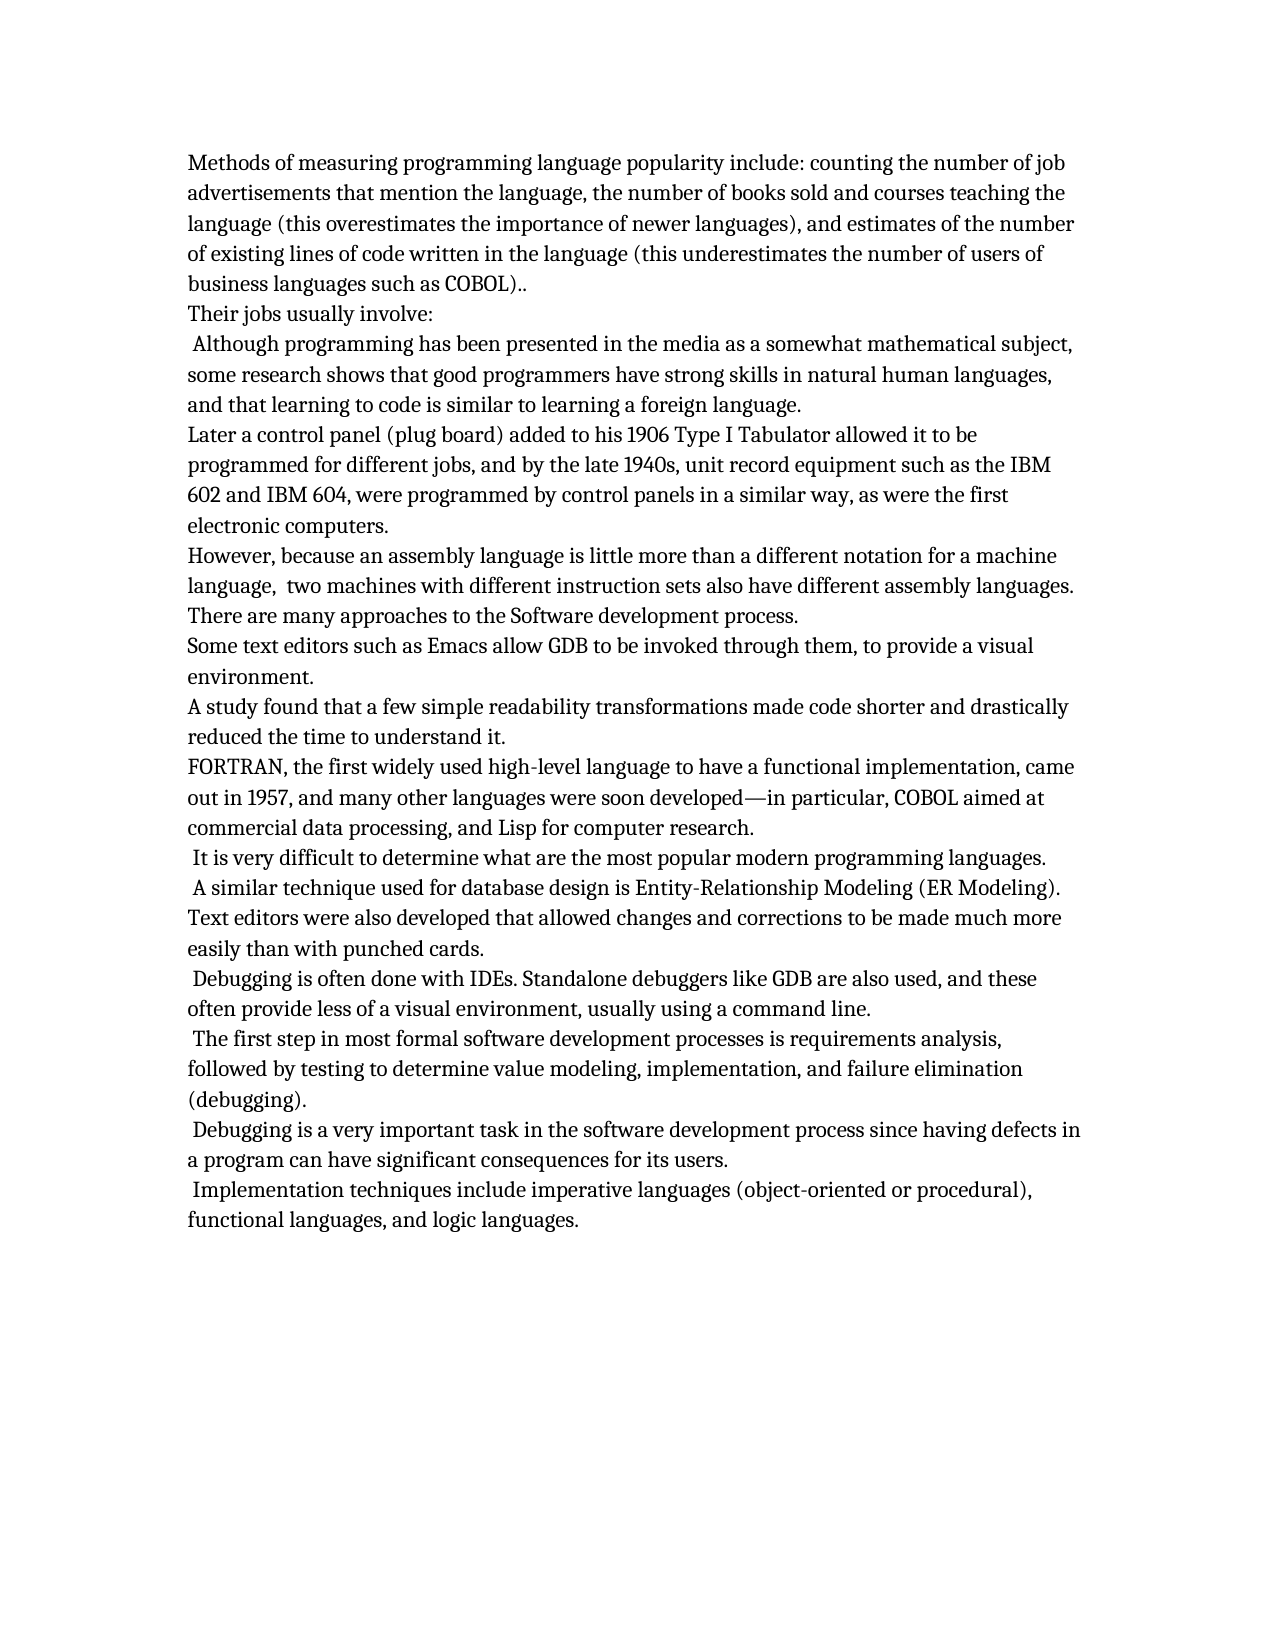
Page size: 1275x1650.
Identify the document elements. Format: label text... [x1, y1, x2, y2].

text Methods of measuring programming language popularity include: counting the number of job advertisements that mention the language, the number of books sold and courses teaching the language (this overestimates the importance of newer languages), and estimates of the number of existing lines of code written in the language (this underestimates the number of users of business languages such as COBOL).. Their jobs usually involve: Although programming has been presented in the media as a somewhat mathematical subject, some research shows that good programmers have strong skills in natural human languages, and that learning to code is similar to learning a foreign language. Later a control panel (plug board) added to his 1906 Type I Tabulator allowed it to be programmed for different jobs, and by the late 1940s, unit record equipment such as the IBM 602 and IBM 604, were programmed by control panels in a similar way, as were the first electronic computers. However, because an assembly language is little more than a different notation for a machine language, two machines with different instruction sets also have different assembly languages. There are many approaches to the Software development process. Some text editors such as Emacs allow GDB to be invoked through them, to provide a visual environment. A study found that a few simple readability transformations made code shorter and drastically reduced the time to understand it. FORTRAN, the first widely used high-level language to have a functional implementation, came out in 1957, and many other languages were soon developed—in particular, COBOL aimed at commercial data processing, and Lisp for computer research. It is very difficult to determine what are the most popular modern programming languages. A similar technique used for database design is Entity-Relationship Modeling (ER Modeling). Text editors were also developed that allowed changes and corrections to be made much more easily than with punched cards. Debugging is often done with IDEs. Standalone debuggers like GDB are also used, and these often provide less of a visual environment, usually using a command line. The first step in most formal software development processes is requirements analysis, followed by testing to determine value modeling, implementation, and failure elimination (debugging). Debugging is a very important task in the software development process since having defects in a program can have significant consequences for its users. Implementation techniques include imperative languages (object-oriented or procedural), functional languages, and logic languages. [187, 150, 1087, 1234]
